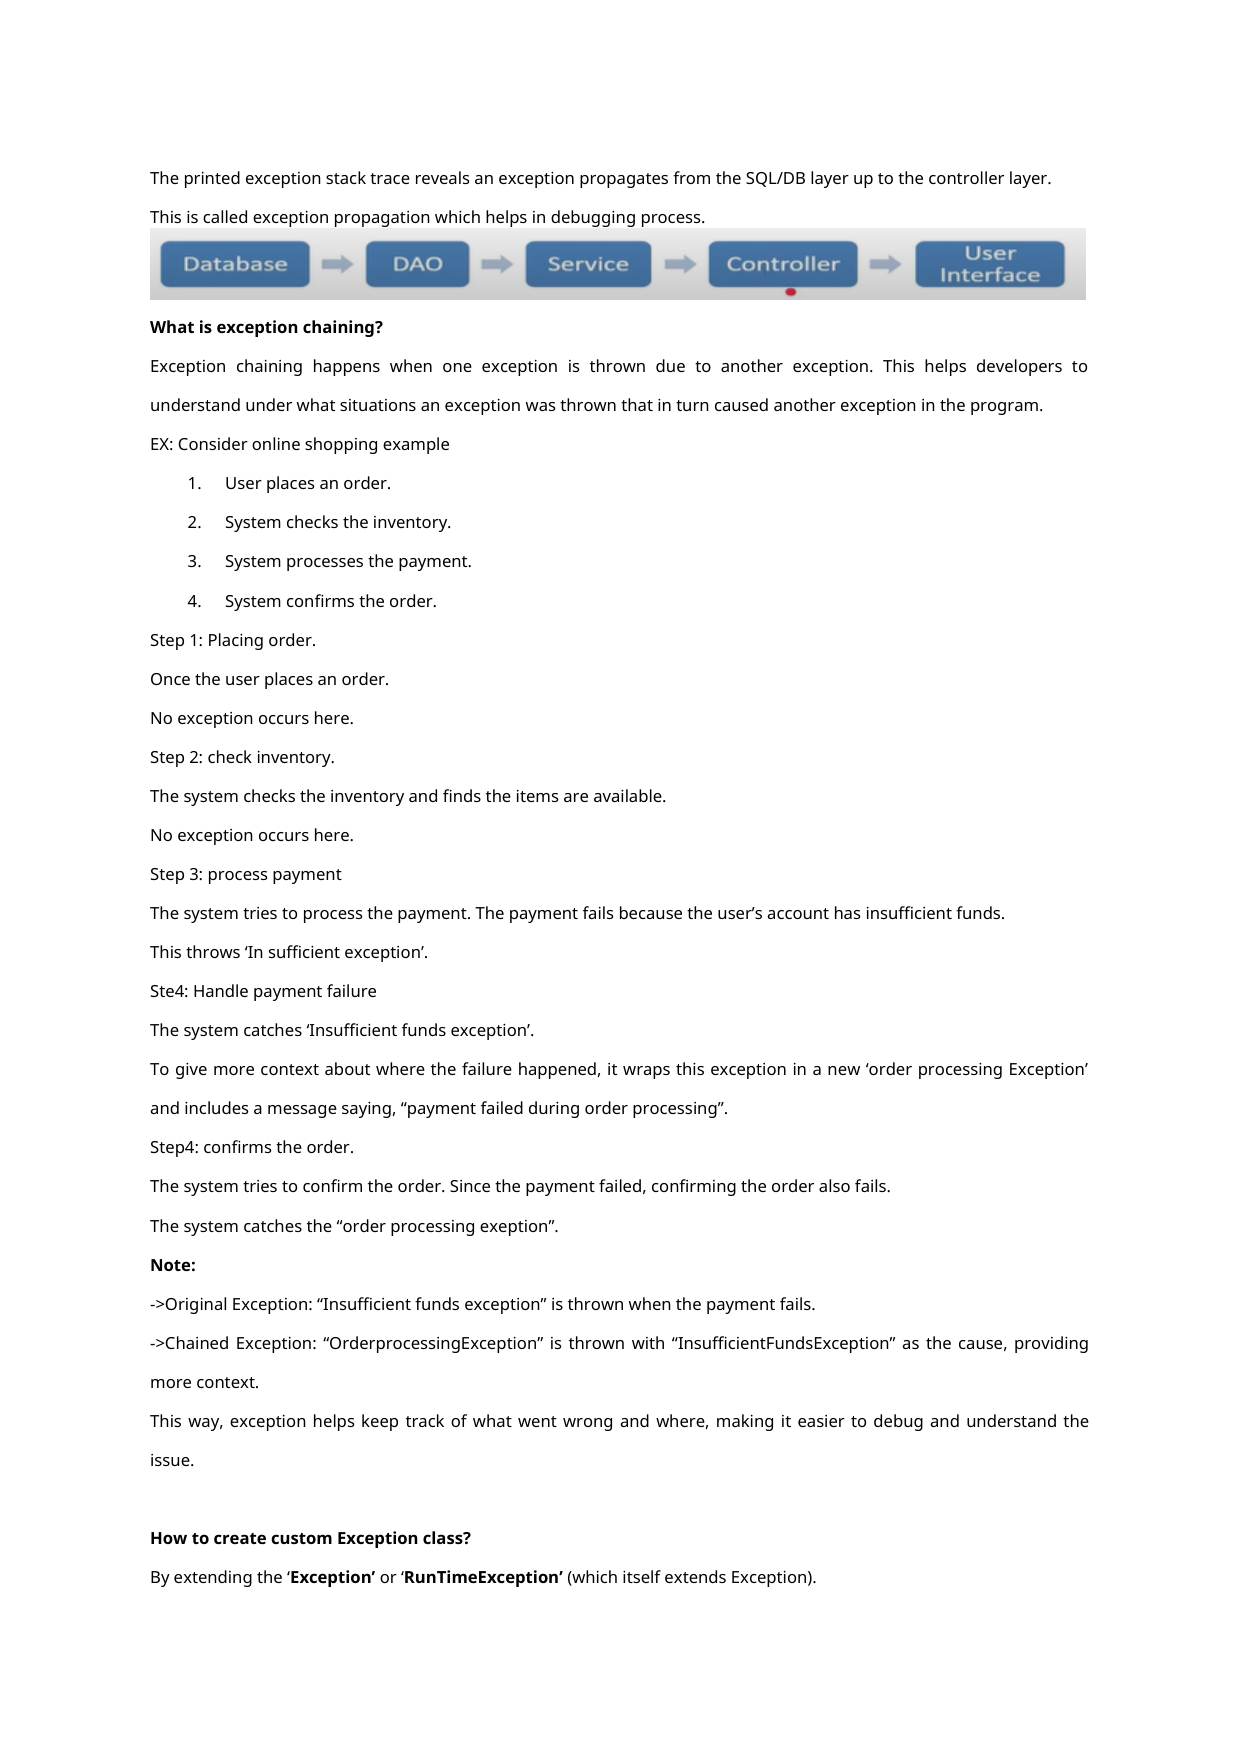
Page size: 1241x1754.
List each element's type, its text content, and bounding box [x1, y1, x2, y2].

text Step4: confirms the order. [150, 1120, 1090, 1159]
text Once the user places an order. [150, 651, 1090, 690]
list System checks the inventory. [187, 495, 1090, 534]
text ->Original Exception: “Insufficient funds exception” is thrown when the payment fails. [150, 1276, 1090, 1315]
text EX: Consider online shopping example [150, 417, 1090, 456]
text The system checks the inventory and finds the items are available. [150, 768, 1090, 807]
text No exception occurs here. [150, 690, 1090, 729]
text This throws ‘In sufficient exception’. [150, 924, 1090, 963]
text How to create custom Exception class? [150, 1510, 1090, 1549]
text Note: [150, 1237, 1090, 1276]
text No exception occurs here. [150, 807, 1090, 846]
text The system tries to process the payment. The payment fails because the user’s account has insufficient funds. [150, 885, 1090, 924]
picture [150, 228, 1086, 300]
text Exception chaining happens when one exception is thrown due to another exception. This helps developers to understand under what situations an exception was thrown that in turn caused another exception in the program. [150, 338, 1090, 417]
text By extending the ‘Exception’ or ‘RunTimeException’ (which itself extends Exception). [150, 1549, 1090, 1588]
text What is exception chaining? [150, 299, 1090, 338]
text Step 1: Placing order. [150, 612, 1090, 651]
list System confirms the order. [187, 573, 1090, 612]
text Step 3: process payment [150, 846, 1090, 885]
text This is called exception propagation which helps in debugging process. [150, 189, 1090, 228]
text ->Chained Exception: “OrderprocessingException” is thrown with “InsufficientFundsException” as the cause, providing more context. [150, 1315, 1090, 1393]
text To give more context about where the failure happened, it wraps this exception in a new ‘order processing Exception’ and includes a message saying, “payment failed during order processing”. [150, 1042, 1090, 1120]
text The system tries to confirm the order. Since the payment failed, confirming the order also fails. [150, 1159, 1090, 1198]
text Ste4: Handle payment failure [150, 963, 1090, 1002]
text The printed exception stack trace reveals an exception propagates from the SQL/DB layer up to the controller layer. [150, 150, 1090, 189]
list System processes the payment. [187, 534, 1090, 573]
text Step 2: check inventory. [150, 729, 1090, 768]
text The system catches ‘Insufficient funds exception’. [150, 1002, 1090, 1042]
list User places an order. [187, 456, 1090, 495]
text The system catches the “order processing exeption”. [150, 1198, 1090, 1237]
text This way, exception helps keep track of what went wrong and where, making it easier to debug and understand the issue. [150, 1393, 1090, 1471]
